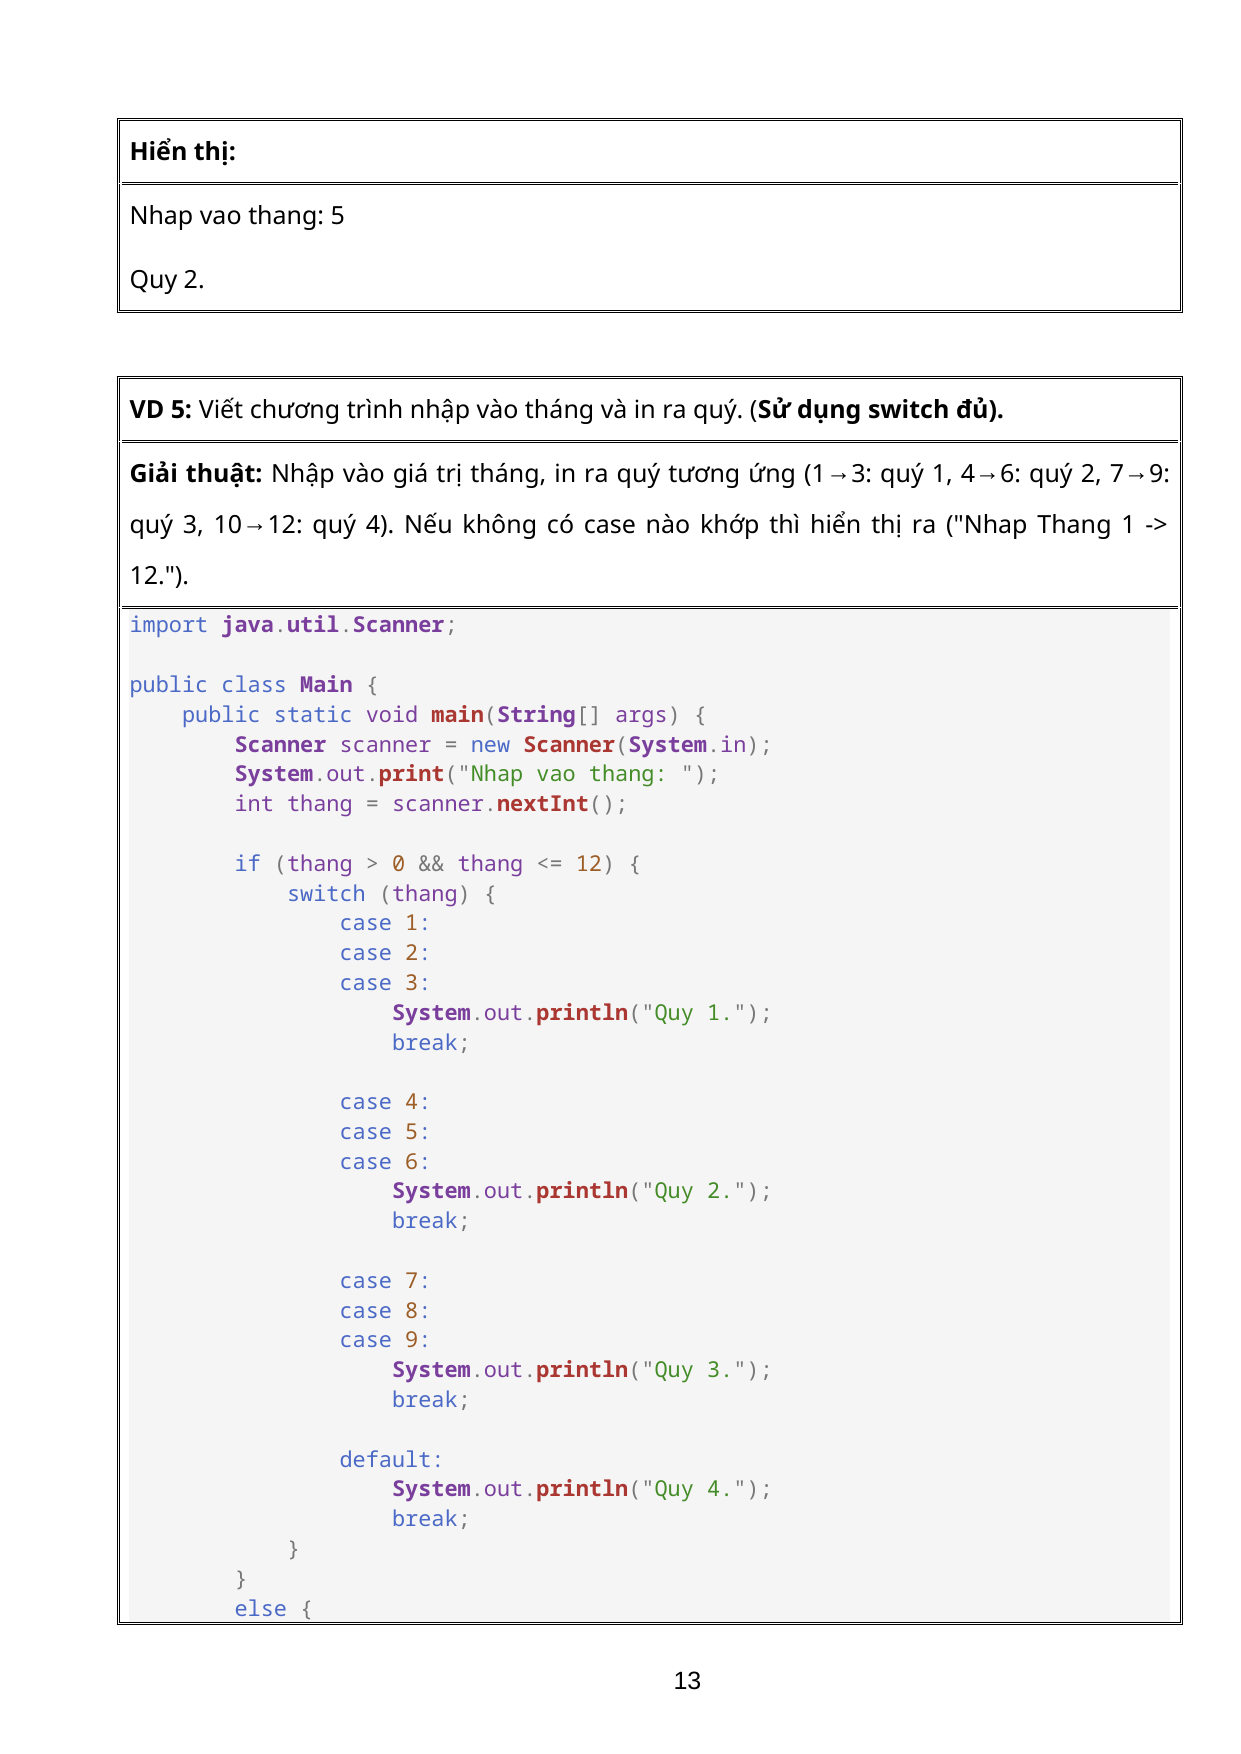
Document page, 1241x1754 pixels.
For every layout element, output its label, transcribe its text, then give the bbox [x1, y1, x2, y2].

table_header VD 5: Viết chương trình nhập vào tháng và in ra quý. (Sử dụng switch đủ). [120, 379, 1180, 440]
table_cell Giải thuật: Nhập vào giá trị tháng, in ra quý tương ứng (13: quý 1, 46: quý 2, 79: quý 3, 1012: quý 4). Nếu không có case nào khớp thì hiển thị ra ("Nhap Thang 1 -> 12."). [118, 440, 1181, 606]
table_cell Nhap vao thang: 5 Quy 2. [118, 182, 1181, 309]
table_cell Hiển thị: [120, 121, 1180, 182]
